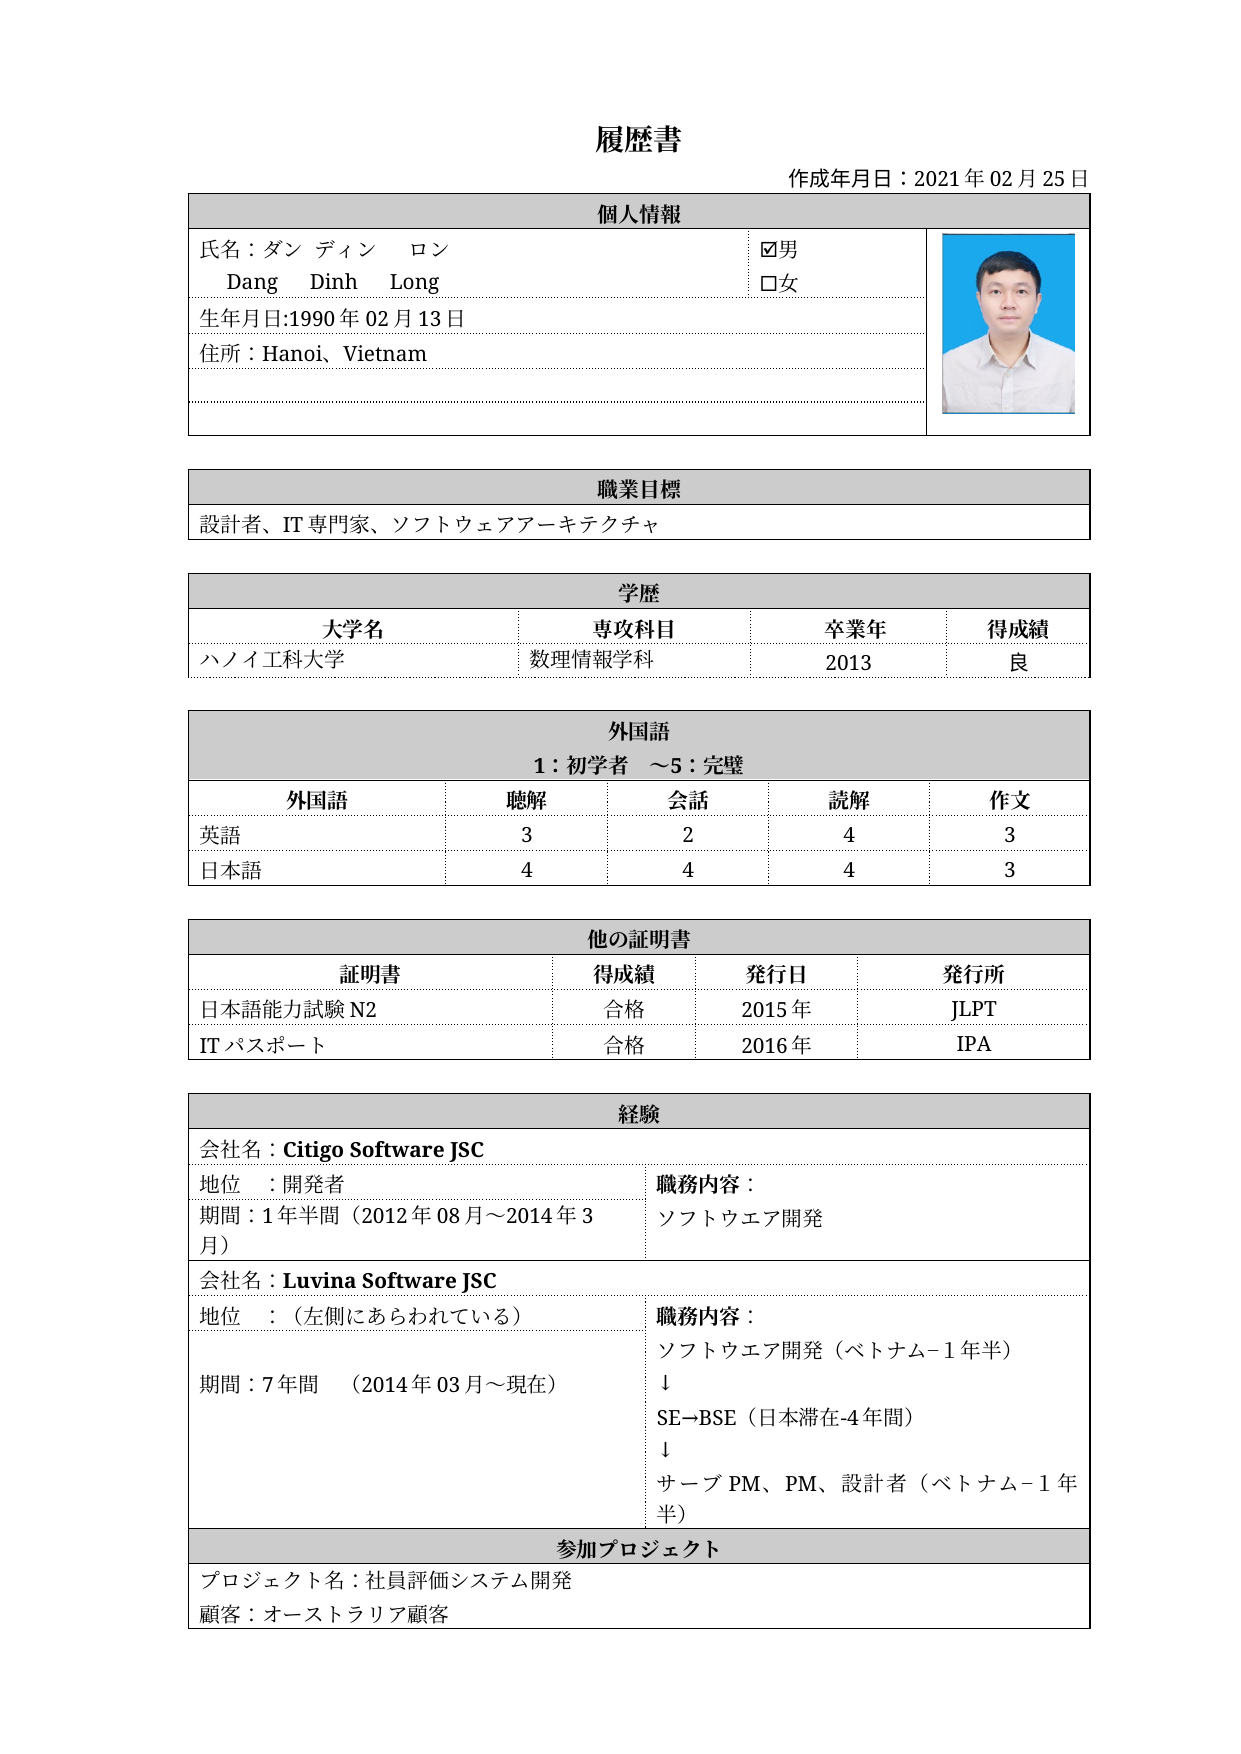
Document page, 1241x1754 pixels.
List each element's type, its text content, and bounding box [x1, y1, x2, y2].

table_cell 4 [446, 850, 607, 885]
table_cell 発行日 [696, 955, 858, 989]
table_cell 4 [607, 850, 768, 885]
table_cell 3 [446, 815, 607, 850]
table_cell 4 [769, 815, 929, 850]
table_cell 生年月日:1990年 02月13日 [189, 297, 926, 332]
table_cell 外国語 [189, 781, 446, 815]
table_cell 発行所 [858, 955, 1089, 989]
table_cell 地位 ：（左側にあらわれている） [189, 1295, 645, 1330]
table_cell 期間：1年半間（2012年08月～2014年3月） [189, 1199, 645, 1260]
table_cell 会社名：Luvina Software JSC [189, 1261, 1089, 1295]
table_cell 卒業年 [750, 609, 947, 643]
table_cell IPA [858, 1024, 1089, 1059]
table_cell 4 [769, 850, 929, 885]
table_cell 参加プロジェクト [189, 1529, 1089, 1563]
table_cell 男 女 [748, 229, 926, 297]
table_cell [189, 368, 926, 401]
table_cell 数理情報学科 [518, 643, 750, 677]
table_cell 専攻科目 [518, 609, 750, 643]
table_cell 作文 [929, 781, 1089, 815]
table_cell 氏名：ダン ディン ロン Dang Dinh Long [189, 229, 748, 297]
table_cell ハノイ工科大学 [189, 643, 518, 677]
table_cell 2013 [750, 643, 947, 677]
table_cell 聴解 [446, 781, 607, 815]
table_cell 日本語 [189, 850, 446, 885]
table_cell 証明書 [189, 955, 552, 989]
picture [942, 233, 1075, 414]
table_header 外国語 1：初学者 ～5：完璧 [189, 711, 1089, 779]
table_header 職業目標 [189, 470, 1089, 504]
table_header 他の証明書 [189, 920, 1089, 954]
table_cell 日本語能力試験N2 [189, 989, 552, 1024]
table_cell 3 [929, 850, 1089, 885]
table_cell 地位 ：開発者 [189, 1164, 645, 1199]
table_cell 職務内容： ソフトウエア開発（ベトナム−１年半） ↓ SE→BSE（日本滞在-4年間） ↓ サーブPM、PM、設計者（ベトナム−１年半） [645, 1295, 1089, 1528]
table_cell 英語 [189, 815, 446, 850]
table_cell 会話 [607, 781, 768, 815]
table_cell 読解 [769, 781, 929, 815]
table_header 個人情報 [189, 194, 1089, 228]
table_cell 住所：Hanoi、Vietnam [189, 333, 926, 368]
table_cell 設計者、IT専門家、ソフトウェアアーキテクチャ [189, 505, 1089, 539]
table_cell 2016年 [696, 1024, 858, 1059]
table_cell ITパスポート [189, 1024, 552, 1059]
table_cell [927, 229, 1089, 435]
table_cell 会社名：Citigo Software JSC [189, 1129, 1089, 1163]
table_cell JLPT [858, 989, 1089, 1024]
table_cell 2015年 [696, 989, 858, 1024]
table_cell 大学名 [189, 609, 518, 643]
table_cell 期間：7年間 （2014年03月～現在） [189, 1330, 645, 1528]
table_cell [189, 401, 926, 435]
table_cell 2 [607, 815, 768, 850]
table_header 経験 [189, 1094, 1089, 1128]
table_cell 合格 [553, 1024, 696, 1059]
text 履歴書 [187, 117, 1090, 158]
table_cell プロジェクト名：社員評価システム開発 顧客：オーストラリア顧客 [189, 1564, 1089, 1628]
table_cell 合格 [553, 989, 696, 1024]
table_header 学歴 [189, 574, 1089, 608]
table_cell 得成績 [553, 955, 696, 989]
table_cell 職務内容： ソフトウエア開発 [645, 1164, 1089, 1260]
text 作成年月日：2021年02月25日 [187, 163, 1090, 193]
table_cell 得成績 [947, 609, 1089, 643]
table_cell 良 [947, 643, 1089, 677]
table_cell 3 [929, 815, 1089, 850]
